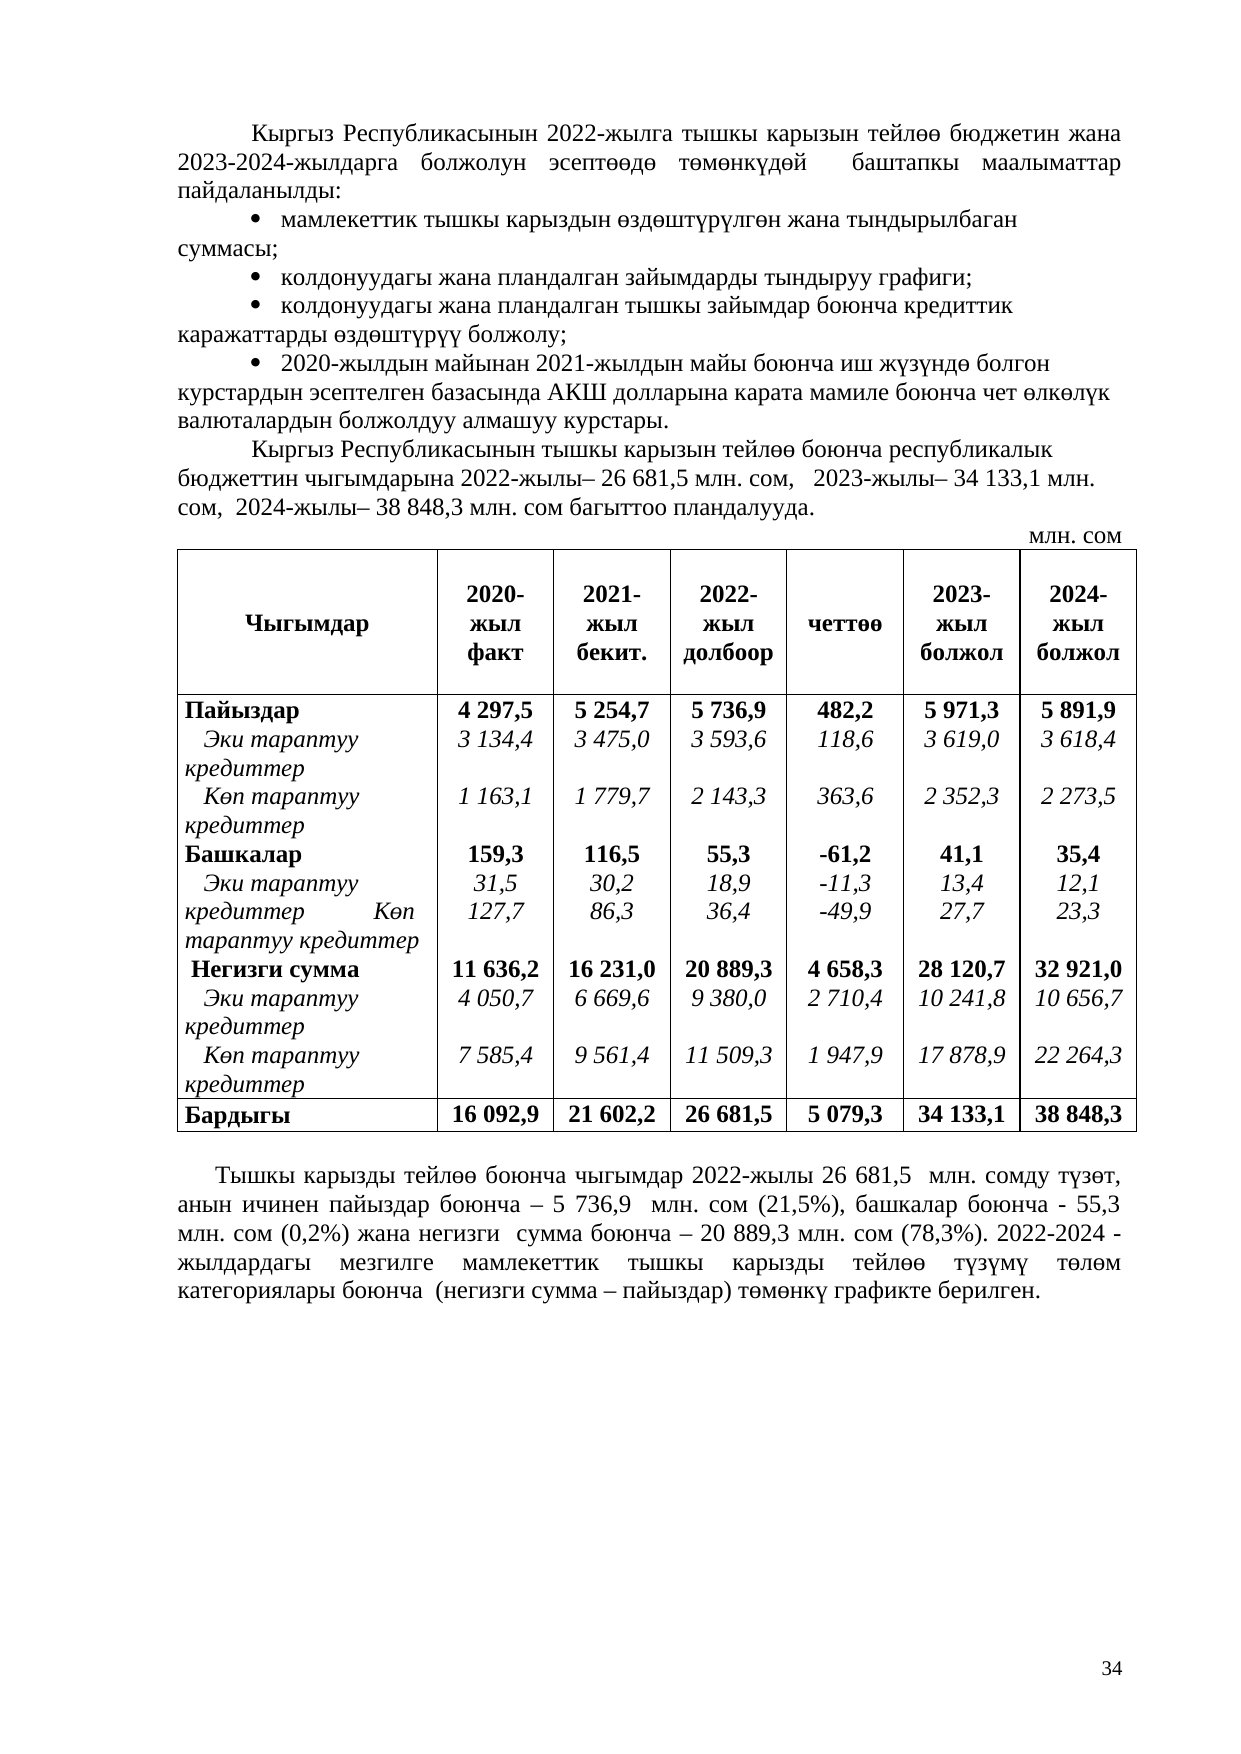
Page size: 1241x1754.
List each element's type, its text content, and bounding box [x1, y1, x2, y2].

list 2020-жылдын майынан 2021-жылдын майы боюнча иш жүзүндө болгон курстардын эсептелген базасында АКШ долларына карата мамиле боюнча чет өлкөлүк валюталардын болжолдуу алмашуу курстары. [177, 348, 1122, 434]
table_cell 41,1 13,4 27,7 [904, 839, 1019, 954]
table_cell Пайыздар [178, 695, 437, 724]
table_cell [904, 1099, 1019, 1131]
table_header 2020-жыл факт [438, 550, 553, 694]
table_cell 159,3 31,5 127,7 [438, 839, 553, 954]
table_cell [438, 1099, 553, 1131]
table_cell 2 143,3 [671, 781, 786, 839]
table_cell 3 475,0 [554, 724, 670, 781]
table_header 2023-жыл болжол [904, 550, 1019, 694]
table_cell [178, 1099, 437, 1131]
text Тышкы карызды тейлөө боюнча чыгымдар 2022-жылы 26 681,5 млн. сомду түзөт, анын ичинен пайыздар боюнча – 5 736,9 млн. сом (21,5%), башкалар боюнча - 55,3 млн. сом (0,2%) жана негизги сумма боюнча – 20 889,3 млн. сом (78,3%). 2022-2024 -жылдардагы мезгилге мамлекеттик тышкы карызды тейлөө түзүмү төлөм категориялары боюнча (негизги сумма – пайыздар) төмөнкү графикте берилген. [177, 1160, 1122, 1304]
text Кыргыз Республикасынын 2022-жылга тышкы карызын тейлөө бюджетин жана 2023-2024-жылдарга болжолун эсептөөдө төмөнкүдөй баштапкы маалыматтар пайдаланылды: [177, 118, 1122, 204]
table_cell 2 352,3 [904, 781, 1019, 839]
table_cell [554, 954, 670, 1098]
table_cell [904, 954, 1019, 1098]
table_header 2022-жыл долбоор [671, 550, 786, 694]
text млн. сом [215, 521, 1122, 549]
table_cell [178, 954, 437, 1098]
table_header Чыгымдар [178, 550, 437, 694]
table_cell Көп тараптуу кредиттер [178, 781, 437, 839]
table_cell 118,6 [787, 724, 903, 781]
text Кыргыз Республикасынын тышкы карызын тейлөө боюнча республикалык бюджеттин чыгымдарына 2022-жылы– 26 681,5 млн. сом, 2023-жылы– 34 133,1 млн. сом, 2024-жылы– 38 848,3 млн. сом багыттоо пландалууда. [177, 434, 1122, 521]
table_cell 5 254,7 [554, 695, 670, 724]
table_cell 1 163,1 [438, 781, 553, 839]
table_cell 55,3 18,9 36,4 [671, 839, 786, 954]
table_cell 3 134,4 [438, 724, 553, 781]
list колдонуудагы жана пландалган тышкы зайымдар боюнча кредиттик каражаттарды өздөштүрүү болжолу; [177, 291, 1122, 348]
table_header 2021-жыл бекит. [554, 550, 670, 694]
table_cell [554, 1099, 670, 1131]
table_cell Эки тараптуу кредиттер [178, 724, 437, 781]
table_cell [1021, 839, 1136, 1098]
table_cell 5 891,9 [1021, 695, 1136, 724]
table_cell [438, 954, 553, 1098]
table_cell 1 779,7 [554, 781, 670, 839]
table_header четтөө [787, 550, 903, 694]
table_cell 116,5 30,2 86,3 [554, 839, 670, 954]
table_cell 363,6 [787, 781, 903, 839]
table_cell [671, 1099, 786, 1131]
table_cell 482,2 [787, 695, 903, 724]
table_header 2024-жыл болжол [1021, 550, 1136, 694]
table_cell 3 618,4 [1021, 724, 1136, 781]
table_cell 4 297,5 [438, 695, 553, 724]
list колдонуудагы жана пландалган зайымдарды тындыруу графиги; [177, 262, 1122, 291]
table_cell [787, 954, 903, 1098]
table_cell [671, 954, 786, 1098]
table_cell 5 971,3 [904, 695, 1019, 724]
table_cell 3 619,0 [904, 724, 1019, 781]
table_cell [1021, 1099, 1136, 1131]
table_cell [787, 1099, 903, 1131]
table_cell 2 273,5 [1021, 781, 1136, 839]
table_cell Башкалар Эки тараптуу кредиттер Көп тараптуу кредиттер [178, 839, 437, 954]
list мамлекеттик тышкы карыздын өздөштүрүлгөн жана тындырылбаган суммасы; [177, 204, 1122, 262]
table_cell -61,2 -11,3 -49,9 [787, 839, 903, 954]
table_cell 3 593,6 [671, 724, 786, 781]
table_cell 5 736,9 [671, 695, 786, 724]
